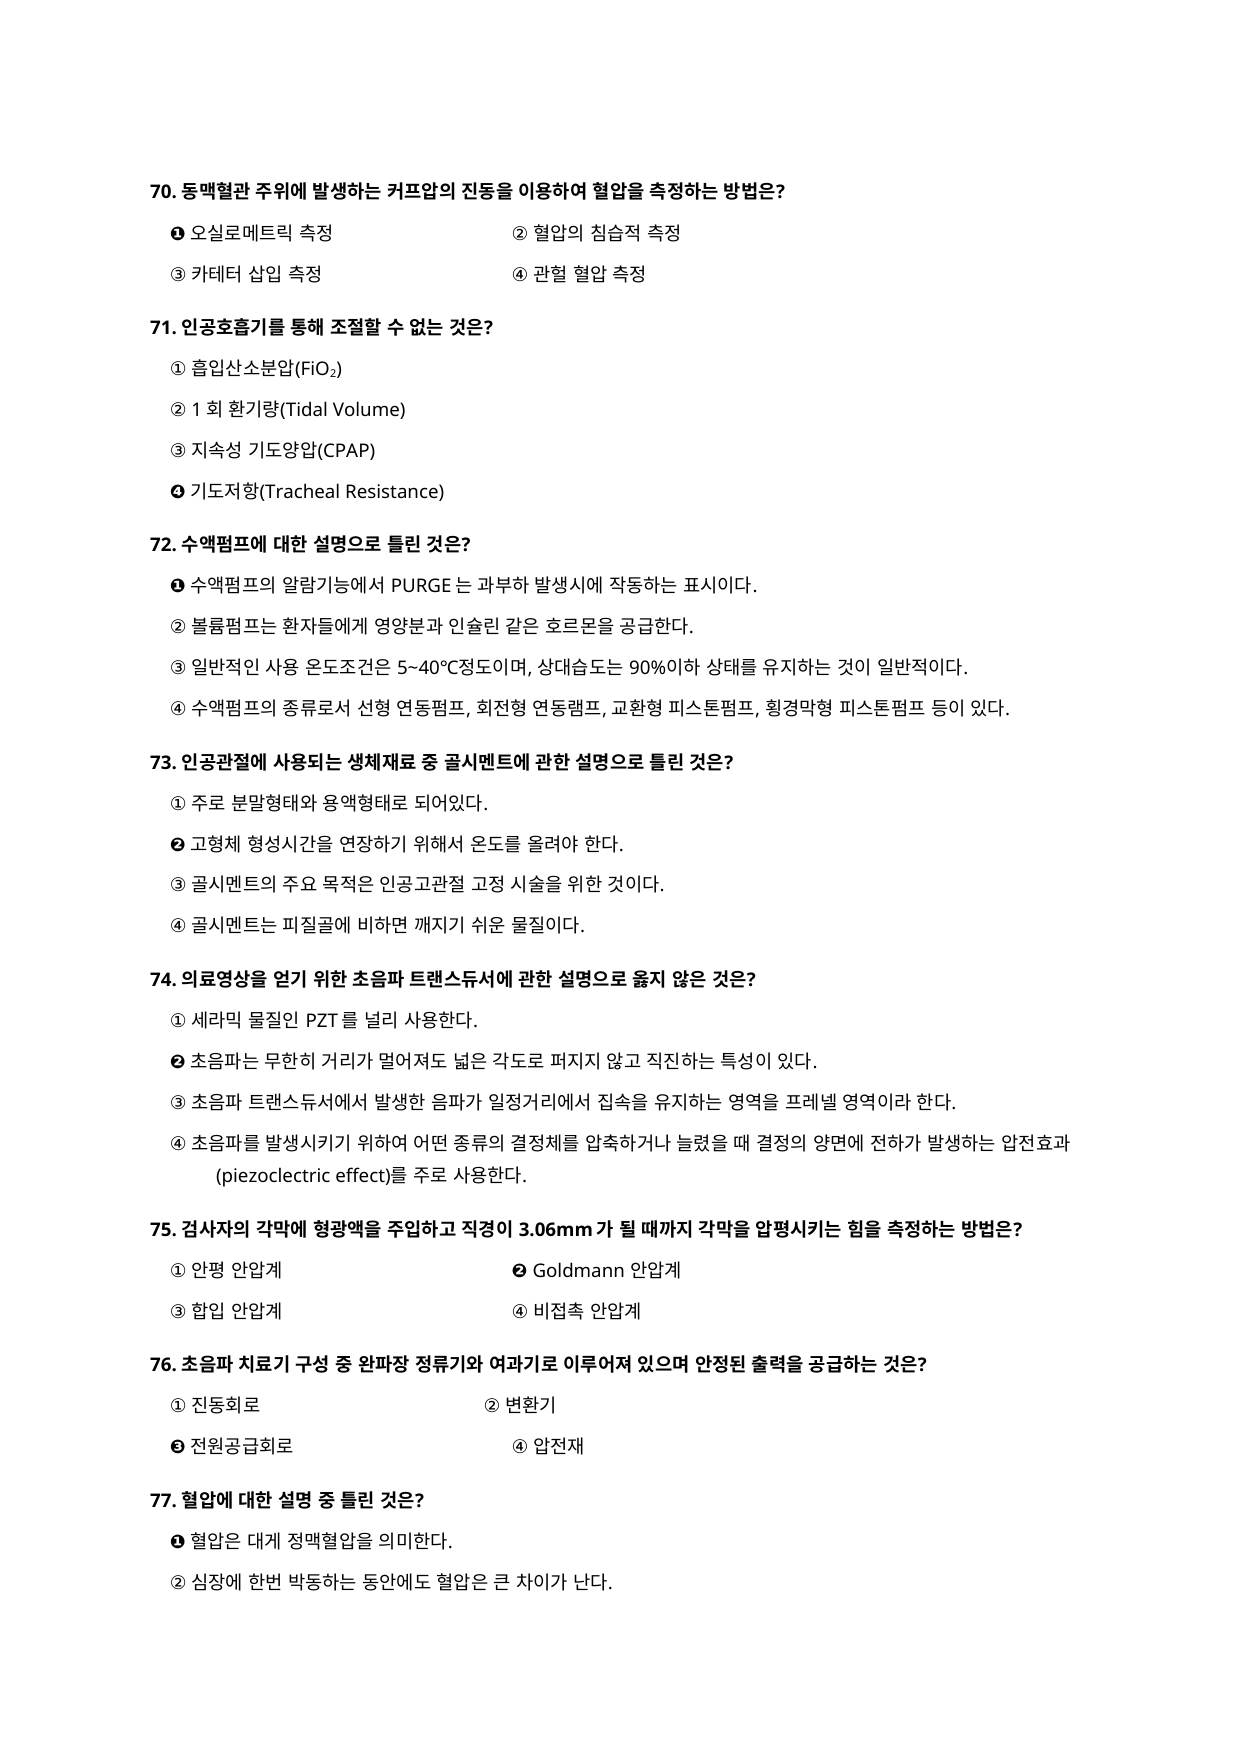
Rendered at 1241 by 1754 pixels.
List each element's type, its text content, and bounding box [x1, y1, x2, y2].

text ① 안평 안압계 ❷ Goldmann 안압계 [150, 1255, 1090, 1282]
text 77. 혈압에 대한 설명 중 틀린 것은? [150, 1486, 1090, 1513]
text ① 주로 분말형태와 용액형태로 되어있다. [150, 788, 1090, 815]
text ③ 초음파 트랜스듀서에서 발생한 음파가 일정거리에서 집속을 유지하는 영역을 프레넬 영역이라 한다. [150, 1087, 1090, 1114]
text ❶ 혈압은 대게 정맥혈압을 의미한다. [150, 1527, 1090, 1554]
text ① 흡입산소분압(FiO2) [150, 354, 1090, 381]
text ② 심장에 한번 박동하는 동안에도 혈압은 큰 차이가 난다. [150, 1568, 1090, 1595]
text ③ 카테터 삽입 측정 ④ 관헐 혈압 측정 [150, 259, 1090, 286]
text ③ 일반적인 사용 온도조건은 5~40℃정도이며, 상대습도는 90%이하 상태를 유지하는 것이 일반적이다. [150, 653, 1090, 680]
text 72. 수액펌프에 대한 설명으로 틀린 것은? [150, 530, 1090, 557]
text ② 1회 환기량(Tidal Volume) [150, 395, 1090, 422]
text 74. 의료영상을 얻기 위한 초음파 트랜스듀서에 관한 설명으로 옳지 않은 것은? [150, 964, 1090, 992]
text ① 세라믹 물질인 PZT를 널리 사용한다. [150, 1005, 1090, 1033]
text 71. 인공호흡기를 통해 조절할 수 없는 것은? [150, 313, 1090, 340]
text 75. 검사자의 각막에 형광액을 주입하고 직경이 3.06mm가 될 때까지 각막을 압평시키는 힘을 측정하는 방법은? [150, 1214, 1090, 1241]
text ③ 합입 안압계 ④ 비접촉 안압계 [150, 1296, 1090, 1323]
text ❹ 기도저항(Tracheal Resistance) [150, 477, 1090, 504]
text ③ 골시멘트의 주요 목적은 인공고관절 고정 시술을 위한 것이다. [150, 870, 1090, 897]
text ④ 수액펌프의 종류로서 선형 연동펌프, 회전형 연동램프, 교환형 피스톤펌프, 횡경막형 피스톤펌프 등이 있다. [150, 694, 1090, 721]
text ❷ 고형체 형성시간을 연장하기 위해서 온도를 올려야 한다. [150, 829, 1090, 856]
text ② 볼륨펌프는 환자들에게 영양분과 인슐린 같은 호르몬을 공급한다. [150, 612, 1090, 639]
text ③ 지속성 기도양압(CPAP) [150, 436, 1090, 463]
text ① 진동회로 ② 변환기 [150, 1391, 1090, 1418]
text 73. 인공관절에 사용되는 생체재료 중 골시멘트에 관한 설명으로 틀린 것은? [150, 747, 1090, 774]
text ④ 초음파를 발생시키기 위하여 어떤 종류의 결정체를 압축하거나 늘렸을 때 결정의 양면에 전하가 발생하는 압전효과(piezoclectric effect)를 주로 사용한다. [150, 1128, 1090, 1188]
text ❶ 오실로메트릭 측정 ② 혈압의 침습적 측정 [150, 218, 1090, 245]
text 70. 동맥혈관 주위에 발생하는 커프압의 진동을 이용하여 혈압을 측정하는 방법은? [150, 177, 1090, 204]
text ❷ 초음파는 무한히 거리가 멀어져도 넓은 각도로 퍼지지 않고 직진하는 특성이 있다. [150, 1046, 1090, 1073]
text 76. 초음파 치료기 구성 중 완파장 정류기와 여과기로 이루어져 있으며 안정된 출력을 공급하는 것은? [150, 1350, 1090, 1377]
text ❸ 전원공급회로 ④ 압전재 [150, 1432, 1090, 1459]
text ④ 골시멘트는 피질골에 비하면 깨지기 쉬운 물질이다. [150, 911, 1090, 938]
text ❶ 수액펌프의 알람기능에서 PURGE는 과부하 발생시에 작동하는 표시이다. [150, 571, 1090, 598]
